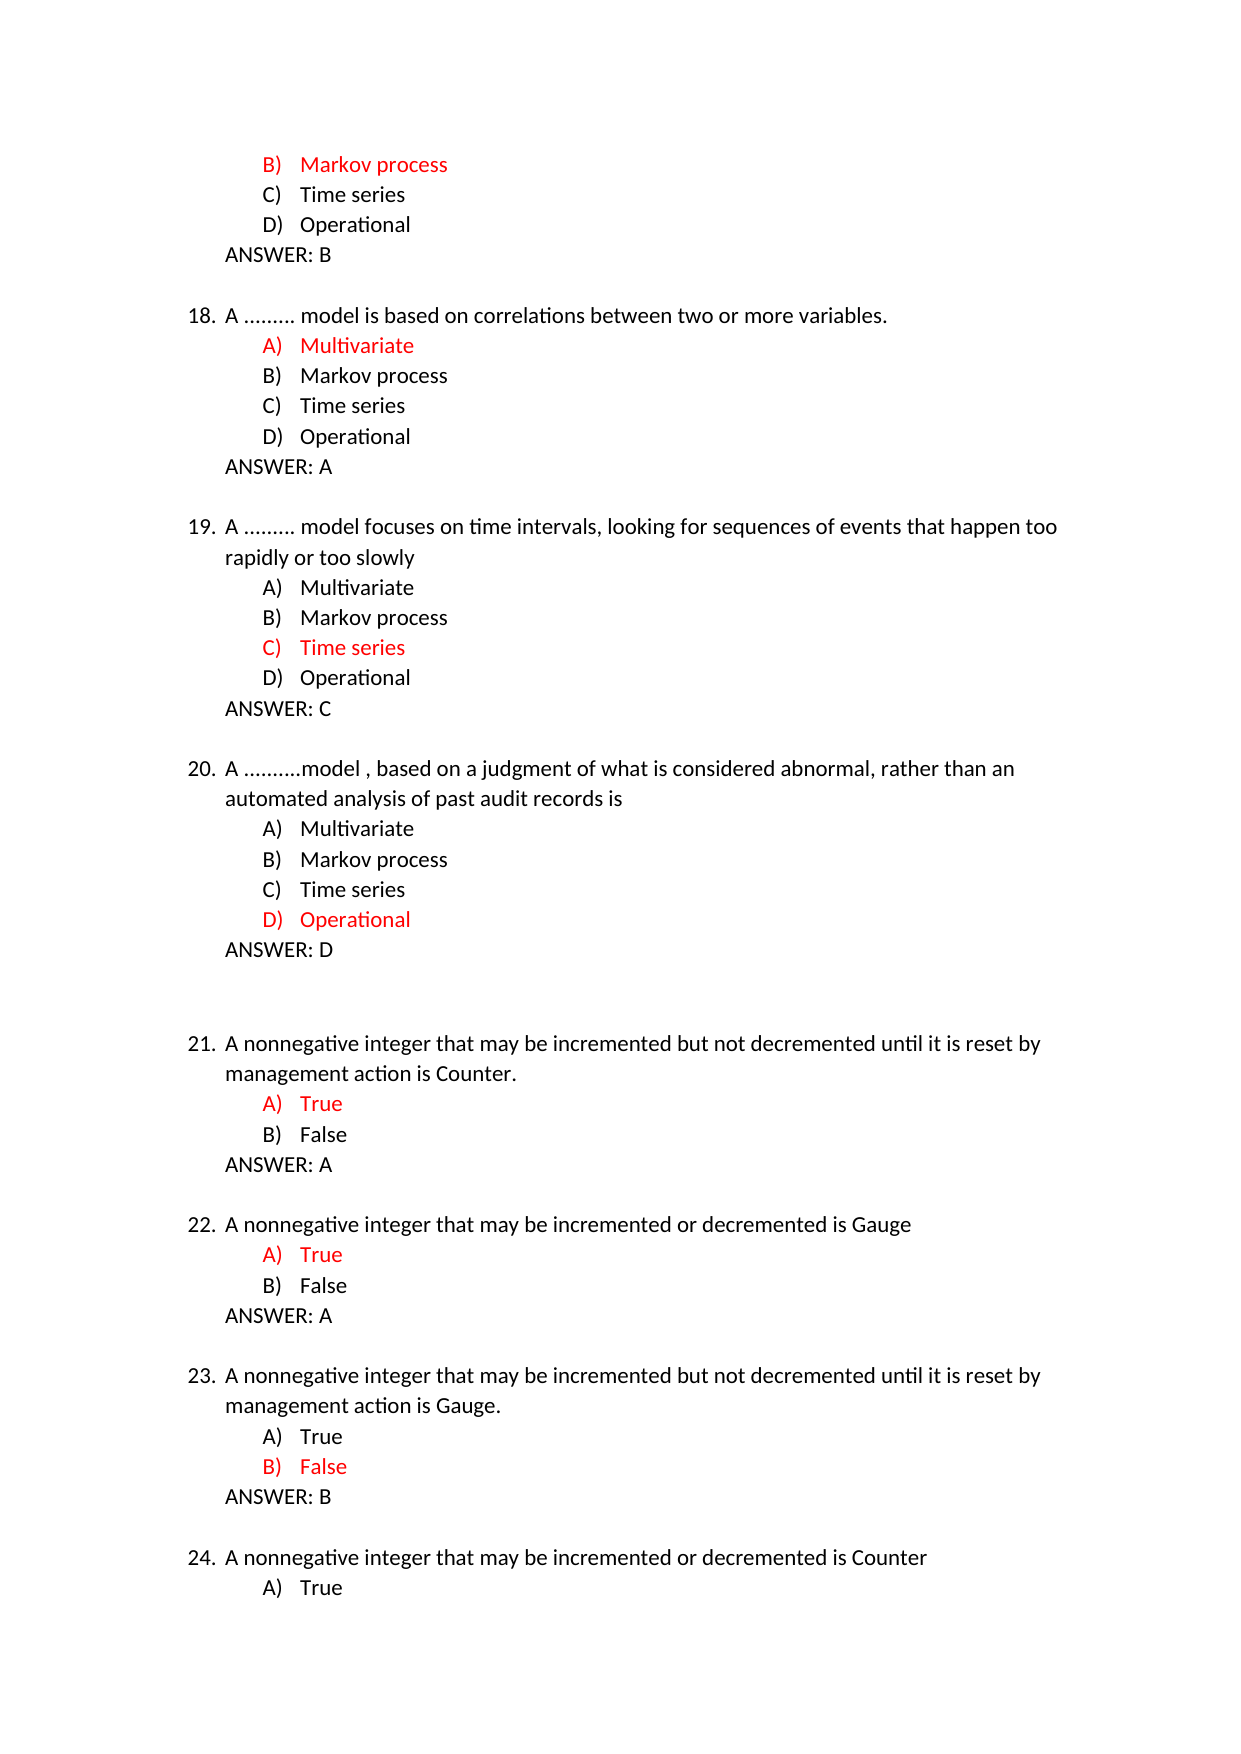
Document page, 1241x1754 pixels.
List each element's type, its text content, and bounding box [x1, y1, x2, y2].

list Markov process [262, 603, 1090, 631]
list Time series [262, 875, 1090, 903]
list A ......... model is based on correlations between two or more variables. [187, 301, 1090, 329]
list ANSWER: A [225, 1301, 1090, 1329]
list Time series [262, 633, 1090, 661]
list A ..........model , based on a judgment of what is considered abnormal, rather than an automated analysis of past audit records is [187, 754, 1090, 812]
list Operational [262, 422, 1090, 450]
list A nonnegative integer that may be incremented but not decremented until it is reset by management action is Counter. [187, 1029, 1090, 1087]
list A nonnegative integer that may be incremented but not decremented until it is reset by management action is Gauge. [187, 1361, 1090, 1420]
list True [262, 1573, 1090, 1601]
list Multivariate [262, 331, 1090, 359]
list Operational [262, 210, 1090, 238]
list Multivariate [262, 814, 1090, 843]
list A ......... model focuses on time intervals, looking for sequences of events that happen too rapidly or too slowly [187, 512, 1090, 571]
list A nonnegative integer that may be incremented or decremented is Counter [187, 1543, 1090, 1571]
list False [262, 1271, 1090, 1299]
list ANSWER: D [225, 935, 1090, 963]
list True [262, 1241, 1090, 1269]
list Markov process [262, 845, 1090, 873]
list True [262, 1089, 1090, 1118]
list ANSWER: C [225, 694, 1090, 722]
list ANSWER: A [225, 1150, 1090, 1178]
list Multivariate [262, 573, 1090, 601]
list ANSWER: B [225, 241, 1090, 269]
list False [262, 1452, 1090, 1480]
list Operational [262, 905, 1090, 933]
list Markov process [262, 361, 1090, 389]
list Time series [262, 180, 1090, 208]
list Markov process [262, 150, 1090, 178]
list ANSWER: B [225, 1482, 1090, 1510]
list False [262, 1120, 1090, 1148]
list Operational [262, 663, 1090, 692]
list True [262, 1422, 1090, 1450]
list A nonnegative integer that may be incremented or decremented is Gauge [187, 1210, 1090, 1238]
list Time series [262, 392, 1090, 420]
list ANSWER: A [225, 452, 1090, 480]
